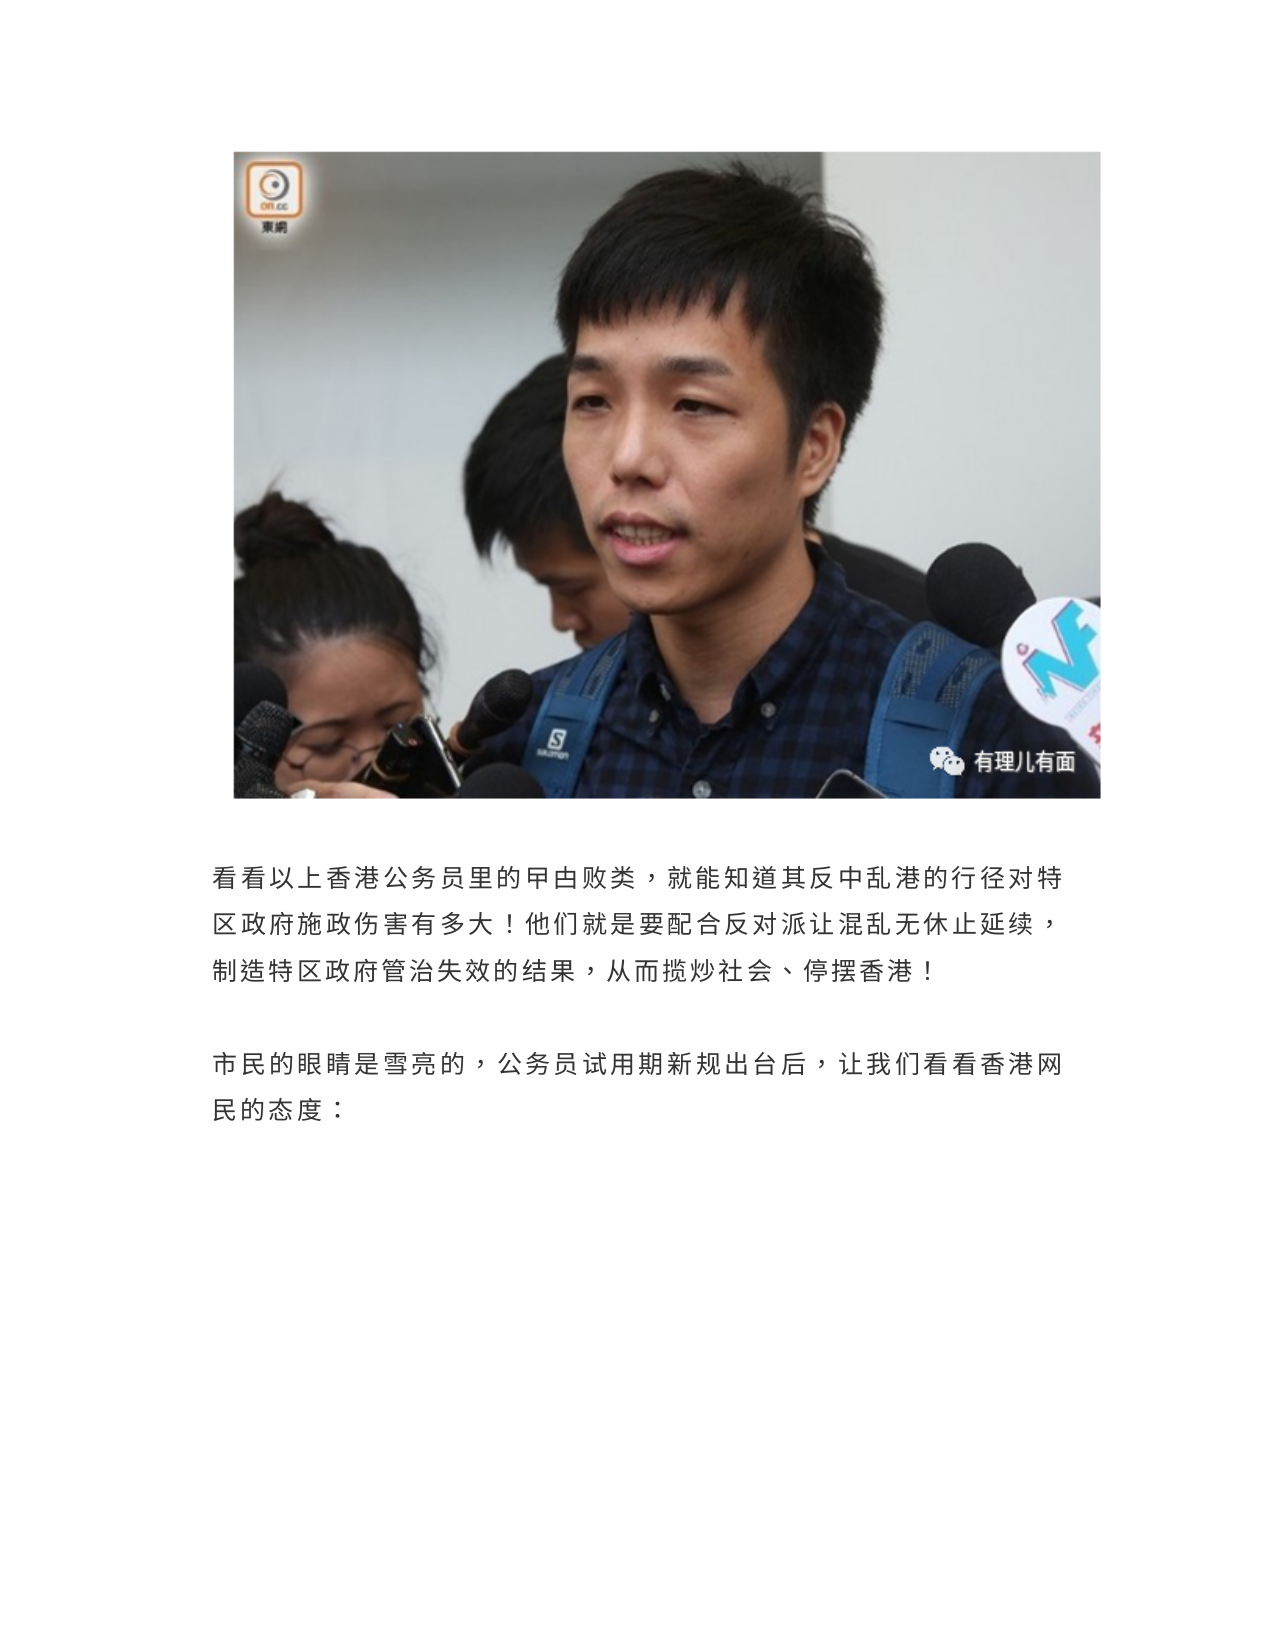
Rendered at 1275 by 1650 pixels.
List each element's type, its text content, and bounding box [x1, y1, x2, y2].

text 市民的眼睛是雪亮的，公务员试用期新规出台后，让我们看看香港网民的态度： [212, 1034, 1062, 1127]
picture [231, 150, 1104, 802]
text 看看以上香港公务员里的曱甴败类，就能知道其反中乱港的行径对特区政府施政伤害有多大！他们就是要配合反对派让混乱无休止延续，制造特区政府管治失效的结果，从而揽炒社会、停摆香港！ [212, 848, 1062, 987]
